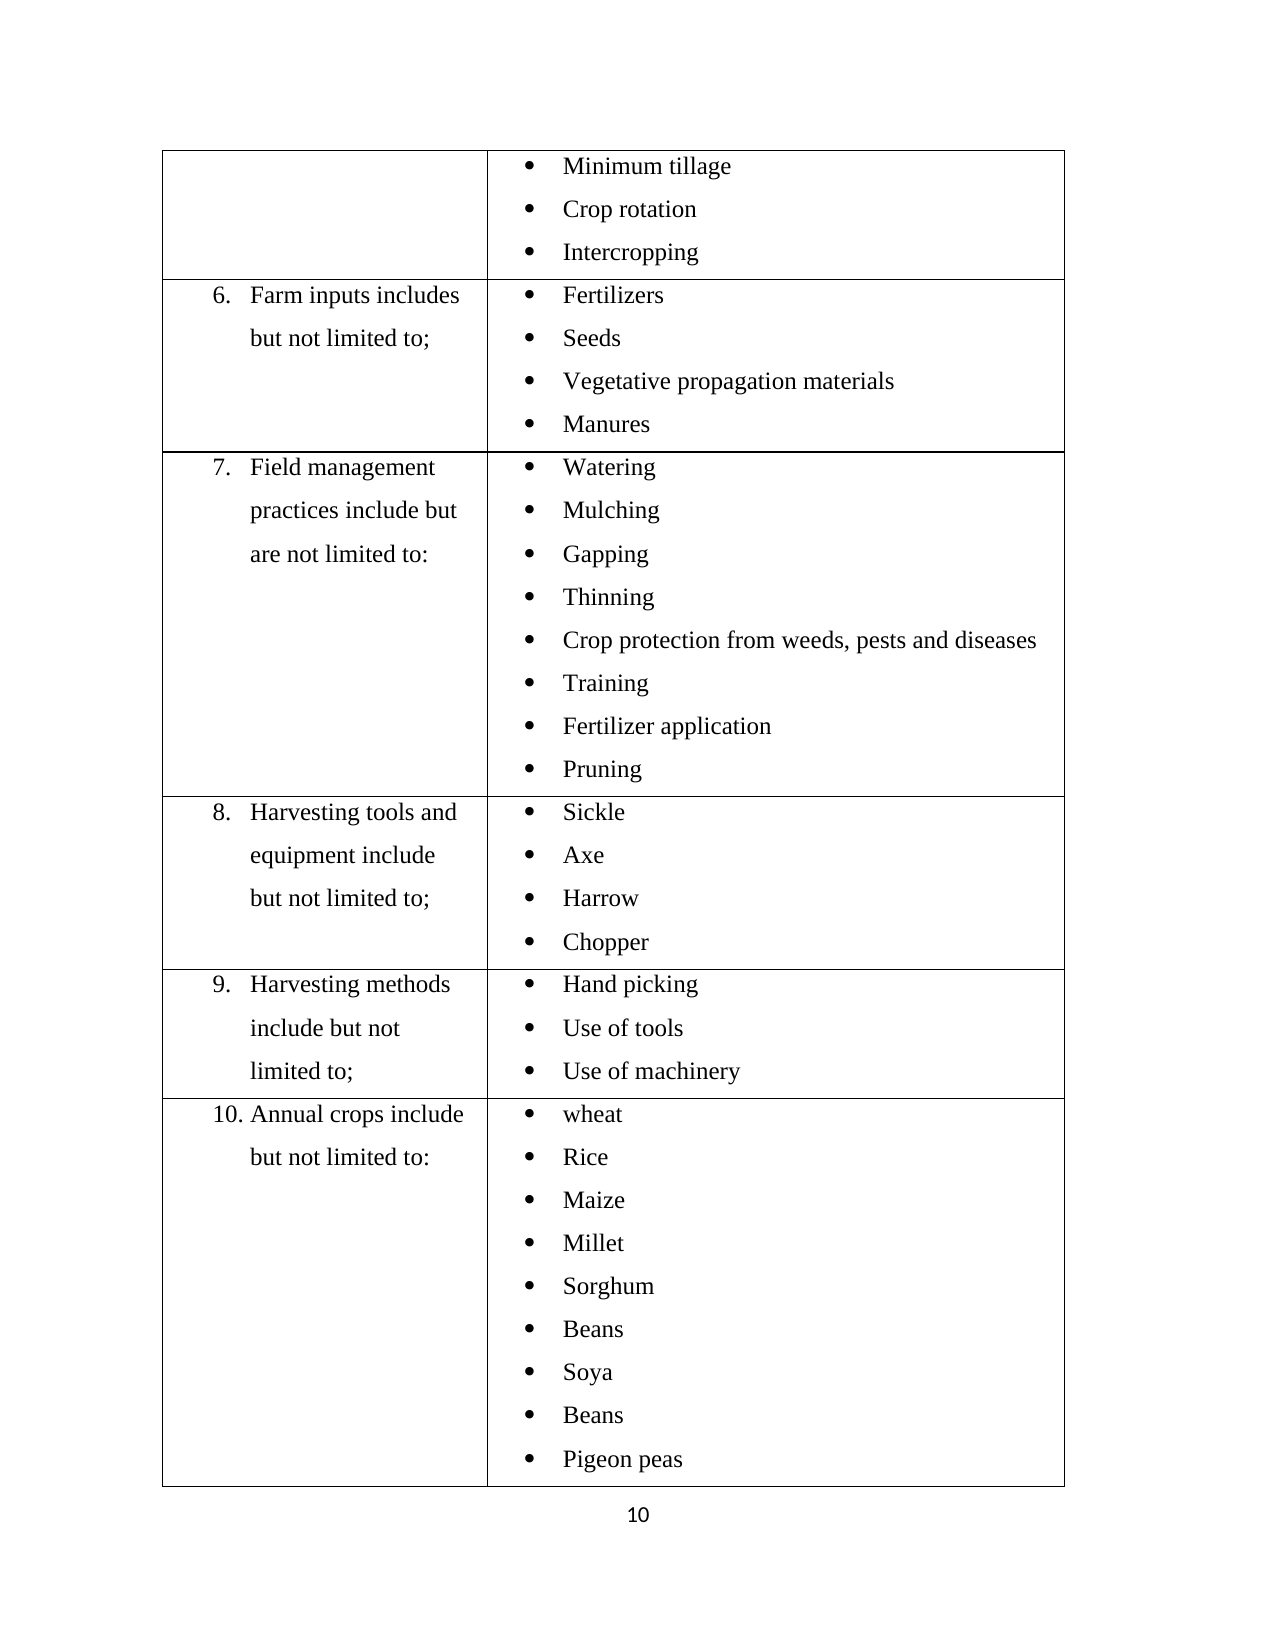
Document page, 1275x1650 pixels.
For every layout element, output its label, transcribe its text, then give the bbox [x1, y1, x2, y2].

table_cell Watering Mulching Gapping Thinning Crop protection from weeds, pests and diseases Training Fertilizer application Pruning [488, 453, 1064, 796]
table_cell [488, 1099, 1064, 1486]
table_cell Farm inputs includes but not limited to; [163, 280, 487, 451]
table_cell Sickle Axe Harrow Chopper [488, 797, 1064, 968]
table_cell Fertilizers Seeds Vegetative propagation materials Manures [488, 280, 1064, 451]
table_cell Hand picking Use of tools Use of machinery [488, 970, 1064, 1098]
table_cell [163, 151, 487, 279]
table_cell Harvesting tools and equipment include but not limited to; [163, 797, 487, 968]
table_cell Harvesting methods include but not limited to; [163, 970, 487, 1098]
table_cell Field management practices include but are not limited to: [163, 453, 487, 796]
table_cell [163, 1099, 487, 1486]
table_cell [488, 151, 1064, 279]
